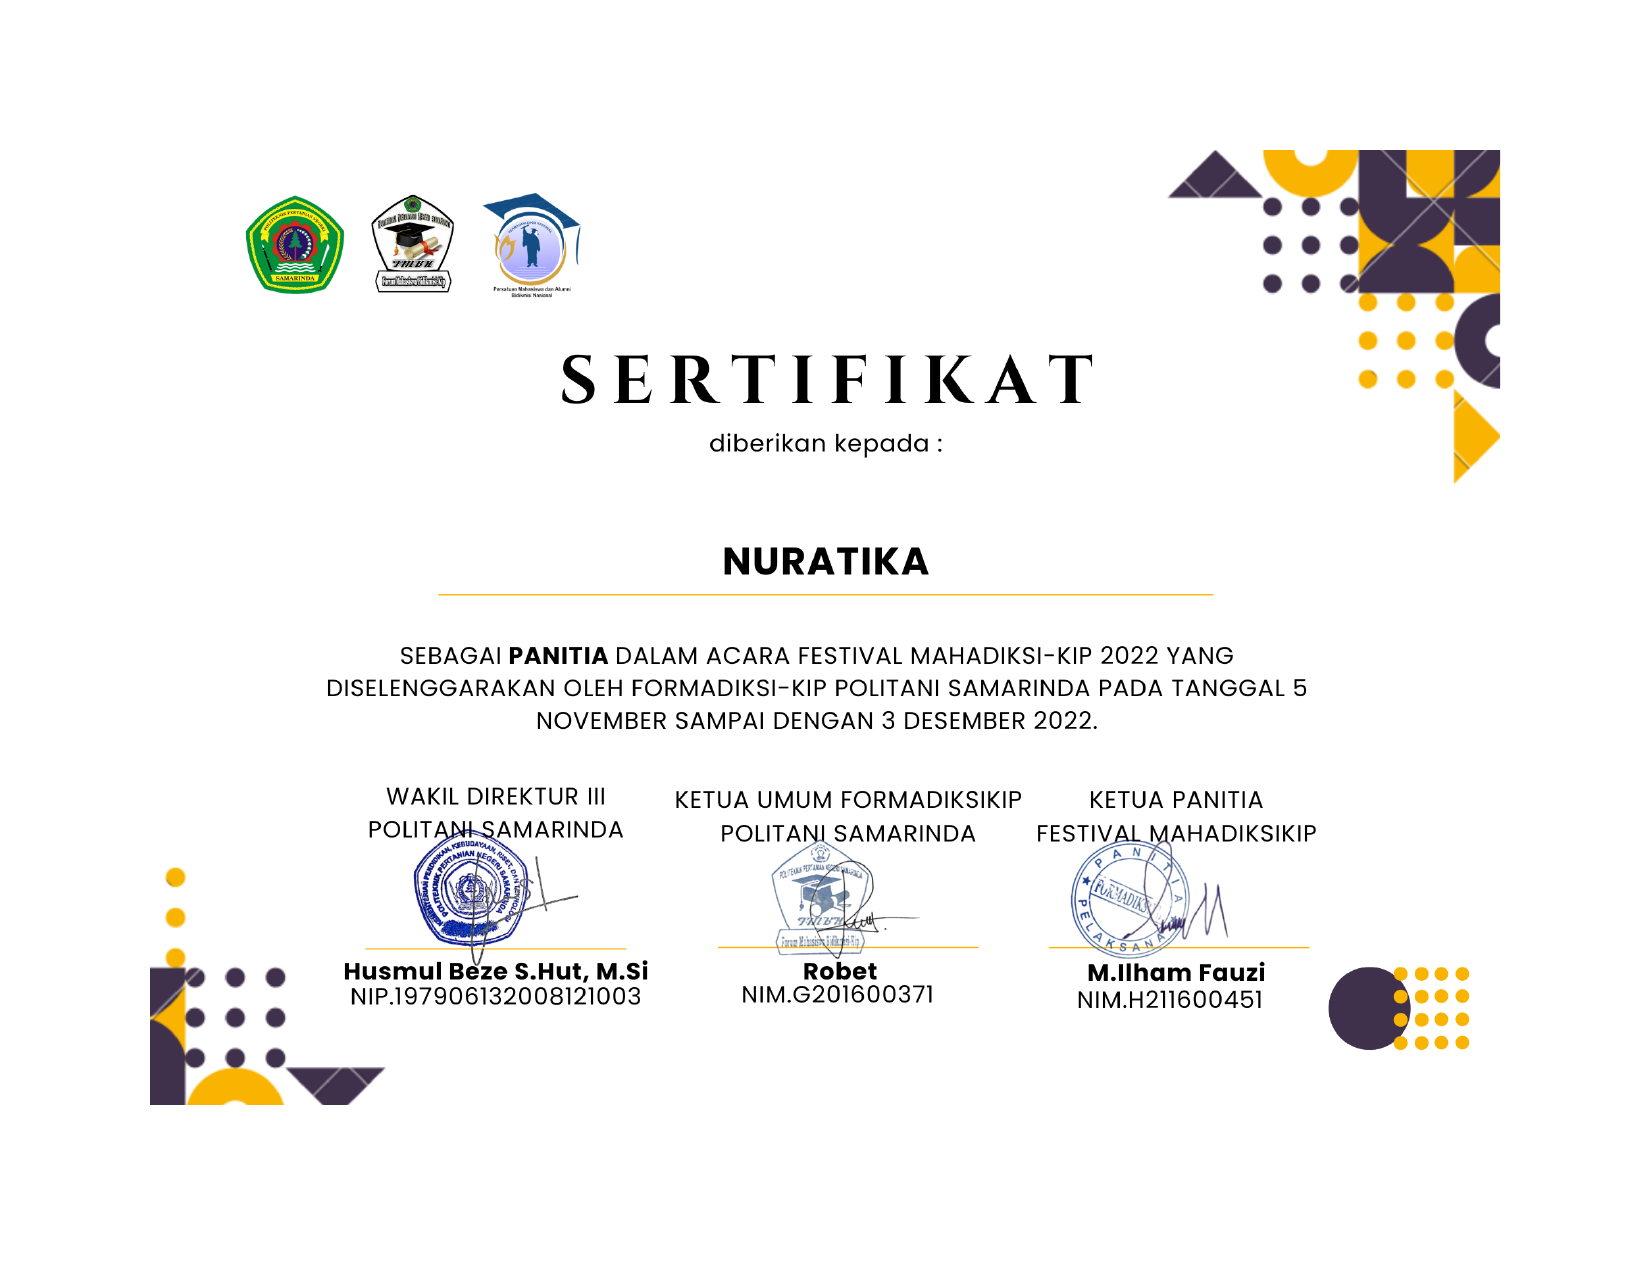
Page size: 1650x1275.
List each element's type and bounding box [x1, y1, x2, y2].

picture [150, 150, 1500, 1105]
